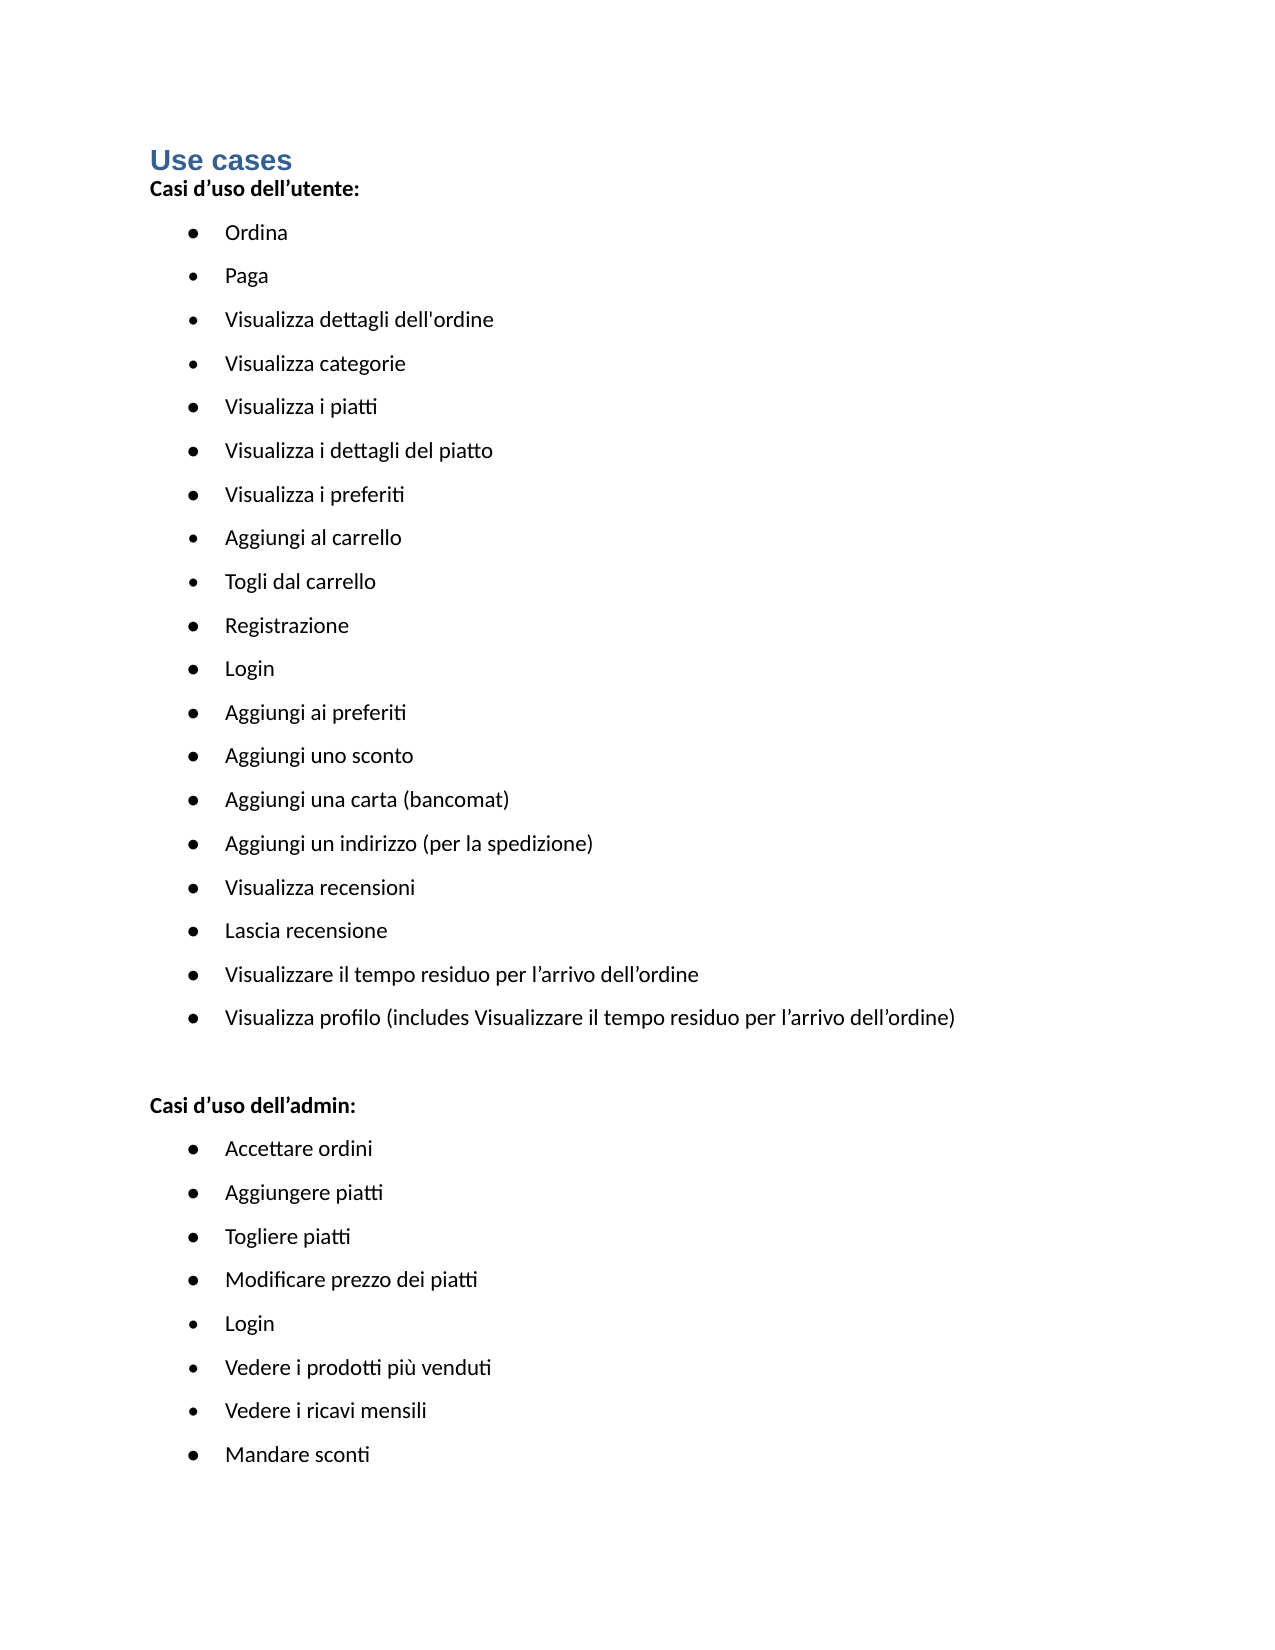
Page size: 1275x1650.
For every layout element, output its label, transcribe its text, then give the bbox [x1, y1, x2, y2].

text Casi d’uso dell’utente: [150, 175, 1125, 202]
text Use cases [150, 150, 1125, 175]
list Login [187, 655, 1125, 682]
list Visualizzare il tempo residuo per l’arrivo dell’ordine [187, 961, 1125, 988]
list Visualizza i preferiti [187, 481, 1125, 507]
list Ordina [187, 219, 1125, 246]
list Visualizza recensioni [187, 873, 1125, 900]
list Aggiungi uno sconto [187, 742, 1125, 769]
list Togli dal carrello [187, 568, 1125, 595]
list Aggiungere piatti [187, 1179, 1125, 1206]
list Visualizza dettagli dell'ordine [187, 306, 1125, 333]
list Accettare ordini [187, 1135, 1125, 1162]
list Paga [187, 262, 1125, 289]
list Modificare prezzo dei piatti [187, 1266, 1125, 1293]
list Aggiungi un indirizzo (per la spedizione) [187, 830, 1125, 857]
list Visualizza categorie [187, 349, 1125, 377]
list Aggiungi al carrello [187, 524, 1125, 551]
list Login [187, 1310, 1125, 1337]
list Visualizza profilo (includes Visualizzare il tempo residuo per l’arrivo dell’ordine) [187, 1004, 1125, 1031]
list Vedere i prodotti più venduti [187, 1353, 1125, 1380]
list Aggiungi ai preferiti [187, 699, 1125, 726]
list Vedere i ricavi mensili [187, 1397, 1125, 1424]
list Aggiungi una carta (bancomat) [187, 786, 1125, 813]
list Lascia recensione [187, 917, 1125, 944]
list Togliere piatti [187, 1222, 1125, 1249]
text Casi d’uso dell’admin: [150, 1092, 1125, 1118]
list Visualizza i piatti [187, 393, 1125, 420]
list Registrazione [187, 611, 1125, 638]
list Visualizza i dettagli del piatto [187, 437, 1125, 464]
list Mandare sconti [187, 1441, 1125, 1468]
